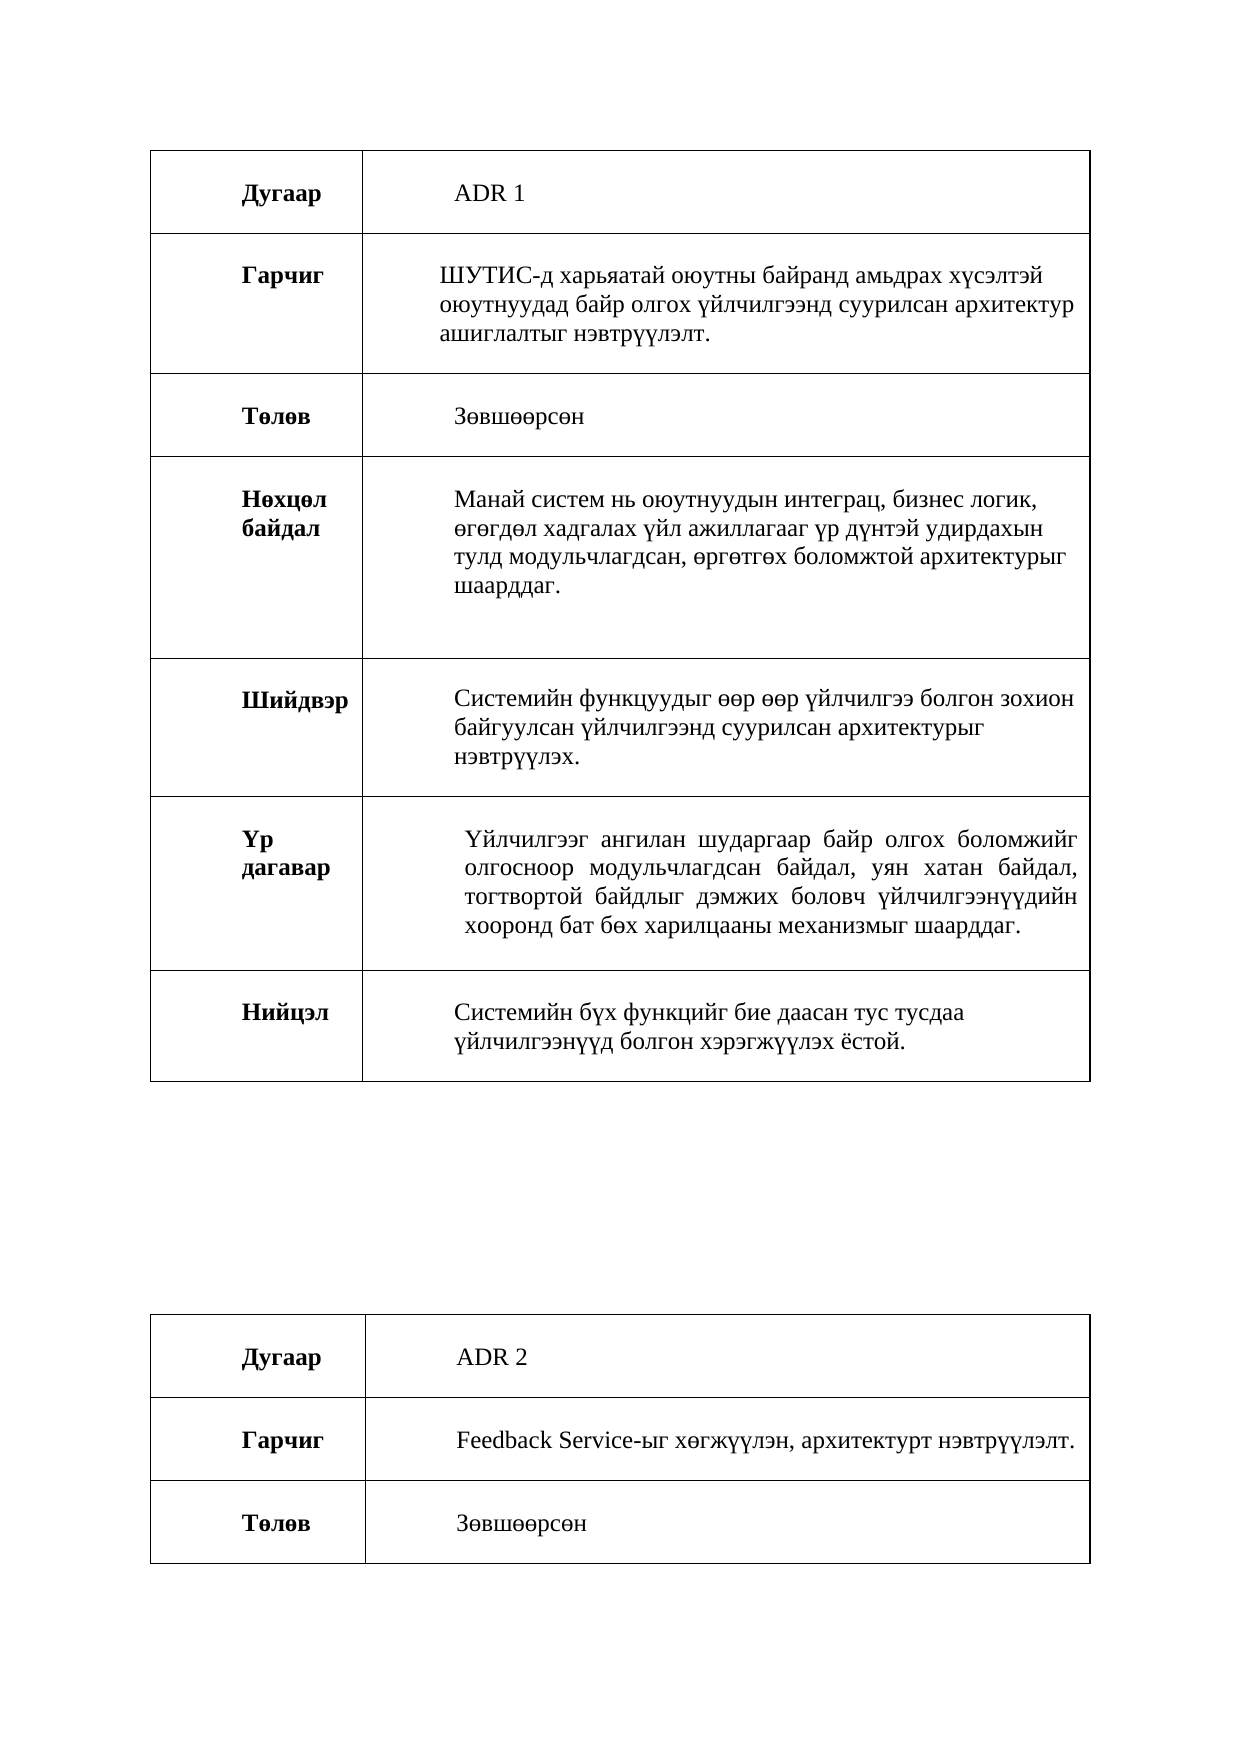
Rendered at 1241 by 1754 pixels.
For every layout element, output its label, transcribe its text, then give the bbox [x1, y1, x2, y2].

table_cell Зөвшөөрсөн [363, 374, 1089, 456]
table_cell Нийцэл [151, 971, 362, 1081]
table_cell Гарчиг [151, 1398, 365, 1480]
table_header Дугаар [151, 1315, 365, 1397]
table_cell Нөхцөл байдал [151, 457, 362, 658]
table_cell Системийн бүх функцийг бие даасан тус тусдаа үйлчилгээнүүд болгон хэрэгжүүлэх ёстой. [363, 971, 1089, 1081]
table_cell Системийн функцуудыг өөр өөр үйлчилгээ болгон зохион байгуулсан үйлчилгээнд суурилсан архитектурыг нэвтрүүлэх. [363, 659, 1089, 796]
table_cell ШУТИС-д харьяатай оюутны байранд амьдрах хүсэлтэй оюутнуудад байр олгох үйлчилгээнд суурилсан архитектур ашиглалтыг нэвтрүүлэлт. [363, 234, 1089, 373]
table_cell Төлөв [151, 1481, 365, 1563]
table_cell Үйлчилгээг ангилан шударгаар байр олгох боломжийг олгосноор модульчлагдсан байдал, уян хатан байдал, тогтвортой байдлыг дэмжих боловч үйлчилгээнүүдийн хооронд бат бөх харилцааны механизмыг шаарддаг. [363, 797, 1089, 969]
table_cell Манай систем нь оюутнуудын интеграц, бизнес логик, өгөгдөл хадгалах үйл ажиллагааг үр дүнтэй удирдахын тулд модульчлагдсан, өргөтгөх боломжтой архитектурыг шаарддаг. [363, 457, 1089, 658]
table_cell Үр дагавар [151, 797, 362, 969]
table_cell Feedback Service-ыг хөгжүүлэн, архитектурт нэвтрүүлэлт. [366, 1398, 1089, 1480]
table_header ADR 1 [363, 151, 1089, 233]
table_header ADR 2 [366, 1315, 1089, 1397]
table_cell Төлөв [151, 374, 362, 456]
table_cell Гарчиг [151, 234, 362, 373]
table_header Дугаар [151, 151, 362, 233]
table_cell Шийдвэр [151, 659, 362, 796]
table_cell Зөвшөөрсөн [366, 1481, 1089, 1563]
